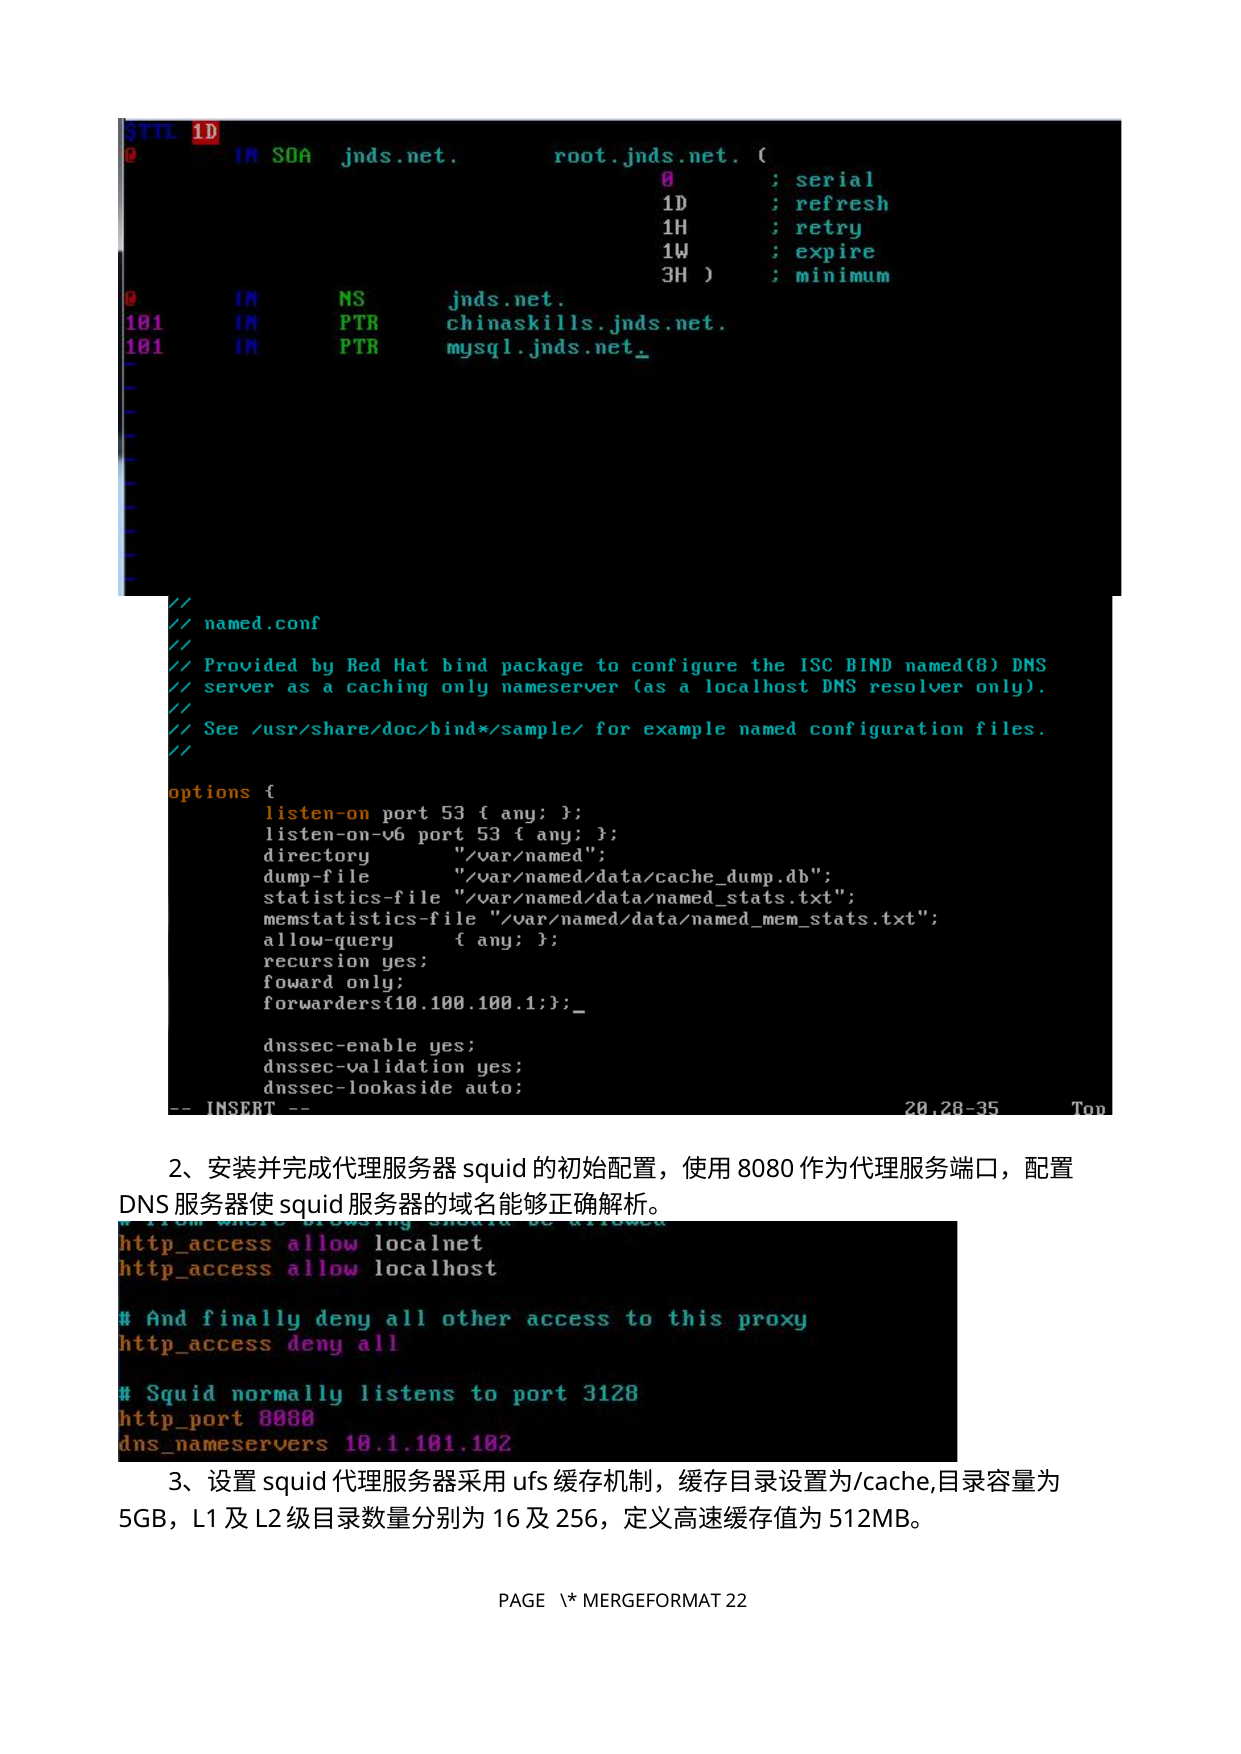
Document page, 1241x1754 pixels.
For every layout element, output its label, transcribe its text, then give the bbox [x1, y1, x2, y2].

picture [118, 1221, 958, 1462]
list 安装并完成代理服务器squid的初始配置，使用8080作为代理服务端口，配置DNS服务器使squid服务器的域名能够正确解析。 [118, 1149, 1122, 1221]
picture [118, 118, 1122, 1115]
list 设置squid代理服务器采用ufs缓存机制，缓存目录设置为/cache,目录容量为5GB，L1及L2级目录数量分别为16及256，定义高速缓存值为512MB。 [118, 1462, 1122, 1534]
